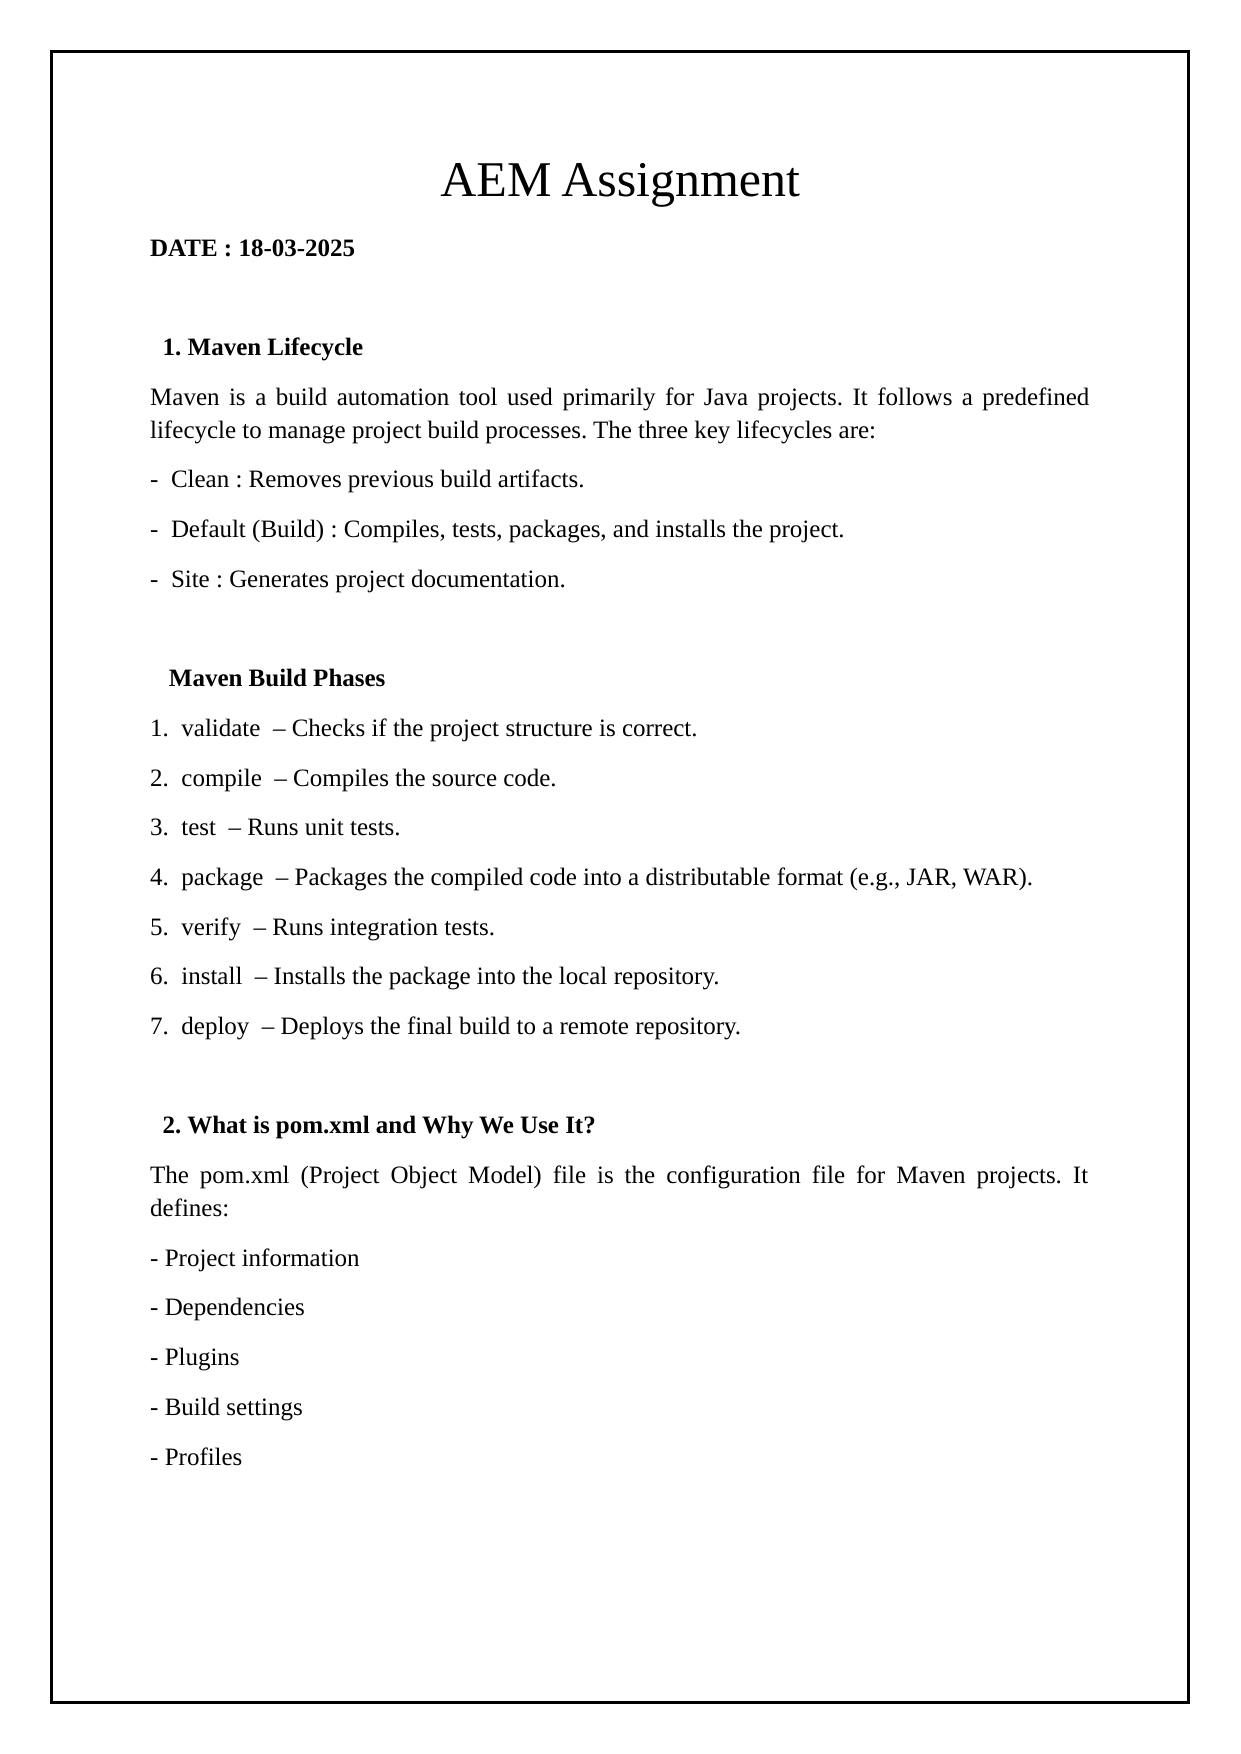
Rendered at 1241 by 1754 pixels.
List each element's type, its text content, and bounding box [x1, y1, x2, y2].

text 1. validate – Checks if the project structure is correct. [150, 713, 1090, 742]
text - Default (Build) : Compiles, tests, packages, and installs the project. [150, 514, 1090, 543]
text 4. package – Packages the compiled code into a distributable format (e.g., JAR, WAR). [150, 862, 1090, 891]
text 2. compile – Compiles the source code. [150, 763, 1090, 791]
text 1. Maven Lifecycle [150, 332, 1090, 361]
text 5. verify – Runs integration tests. [150, 912, 1090, 940]
text 2. What is pom.xml and Why We Use It? [150, 1110, 1090, 1139]
text - Project information [150, 1243, 1090, 1272]
text 6. install – Installs the package into the local repository. [150, 961, 1090, 990]
text - Build settings [150, 1392, 1090, 1421]
text - Dependencies [150, 1292, 1090, 1321]
text Maven Build Phases [150, 663, 1090, 692]
text 3. test – Runs unit tests. [150, 812, 1090, 841]
text 7. deploy – Deploys the final build to a remote repository. [150, 1011, 1090, 1040]
text - Clean : Removes previous build artifacts. [150, 464, 1090, 493]
text - Profiles [150, 1442, 1090, 1470]
text AEM Assignment [150, 150, 1090, 207]
text - Plugins [150, 1342, 1090, 1371]
text The pom.xml (Project Object Model) file is the configuration file for Maven projects. It defines: [150, 1160, 1090, 1222]
text - Site : Generates project documentation. [150, 564, 1090, 593]
text DATE : 18-03-2025 [150, 233, 1090, 261]
text Maven is a build automation tool used primarily for Java projects. It follows a predefined lifecycle to manage project build processes. The three key lifecycles are: [150, 382, 1090, 443]
